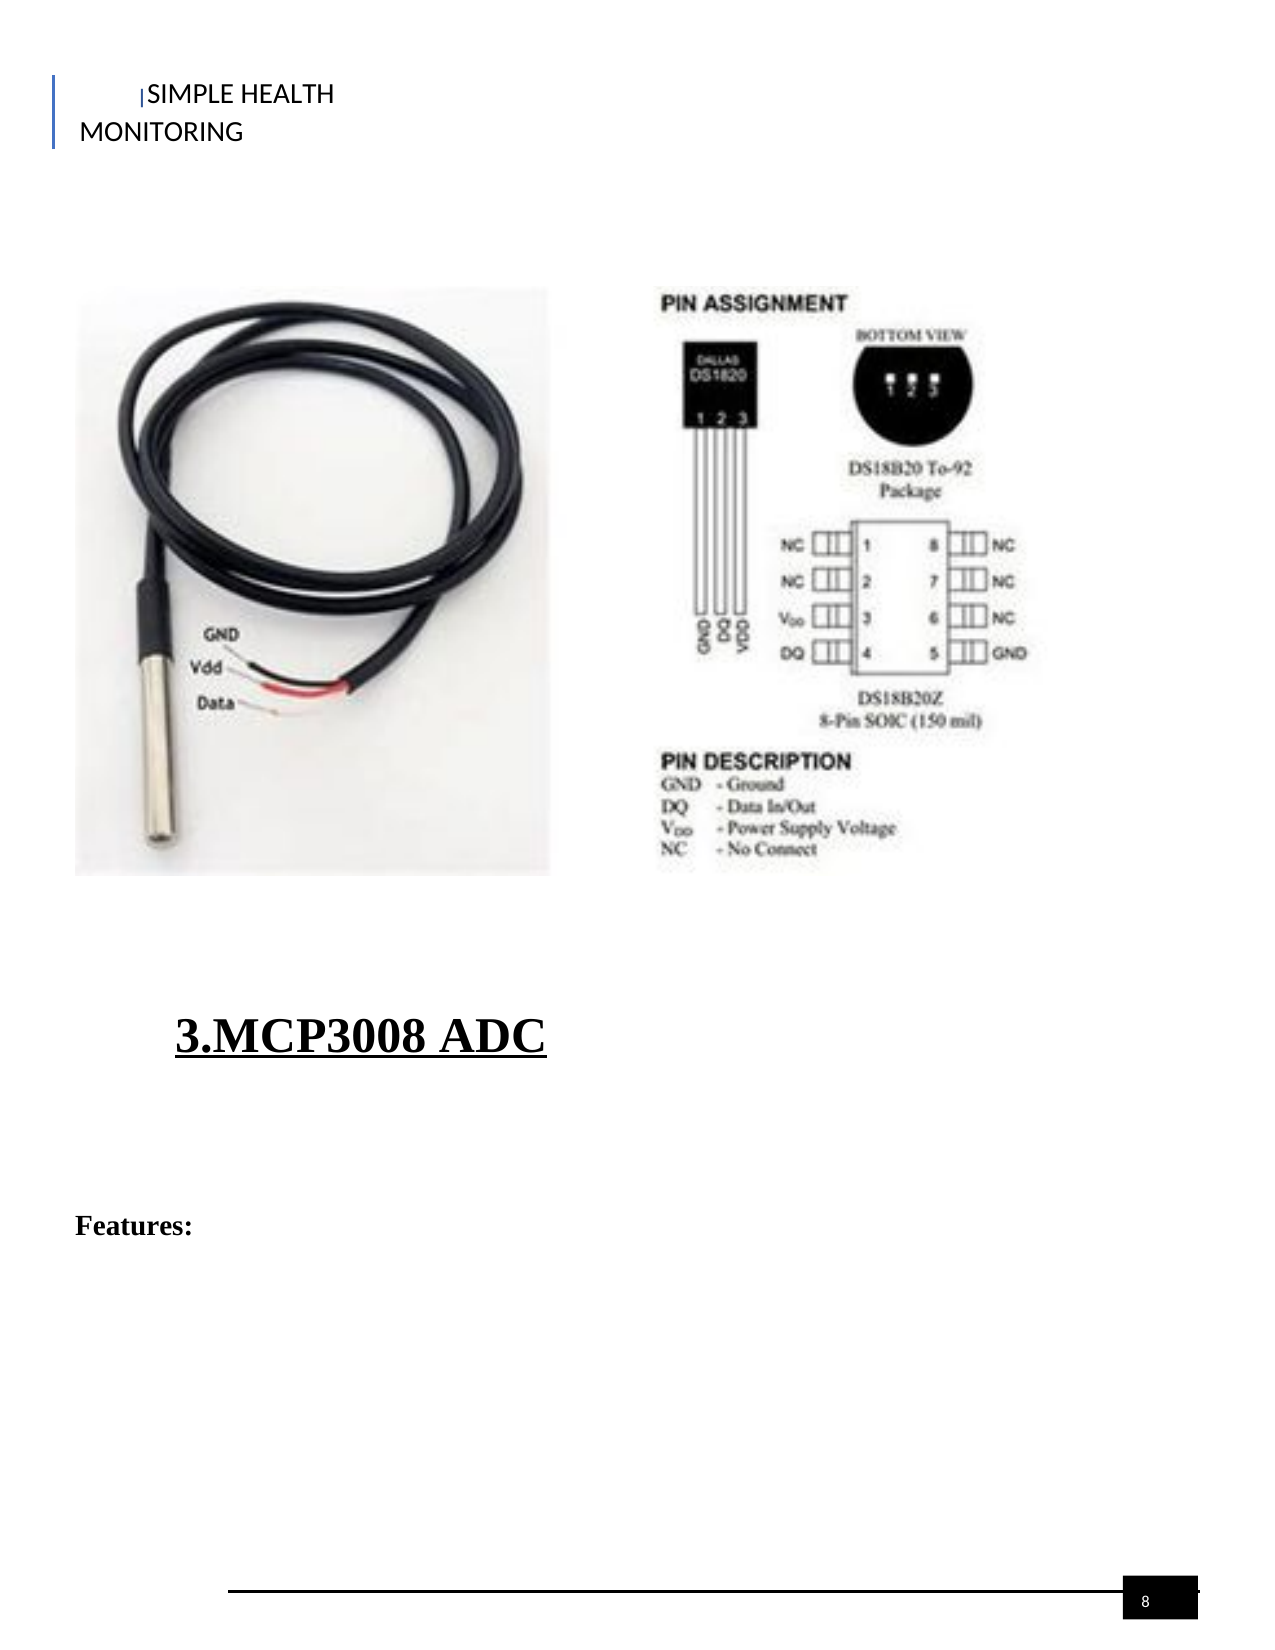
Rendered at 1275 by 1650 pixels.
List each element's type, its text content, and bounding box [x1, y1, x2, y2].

text Features: [75, 1193, 1200, 1241]
text 3.MCP3008 ADC [75, 1006, 1200, 1063]
picture [75, 286, 1154, 876]
